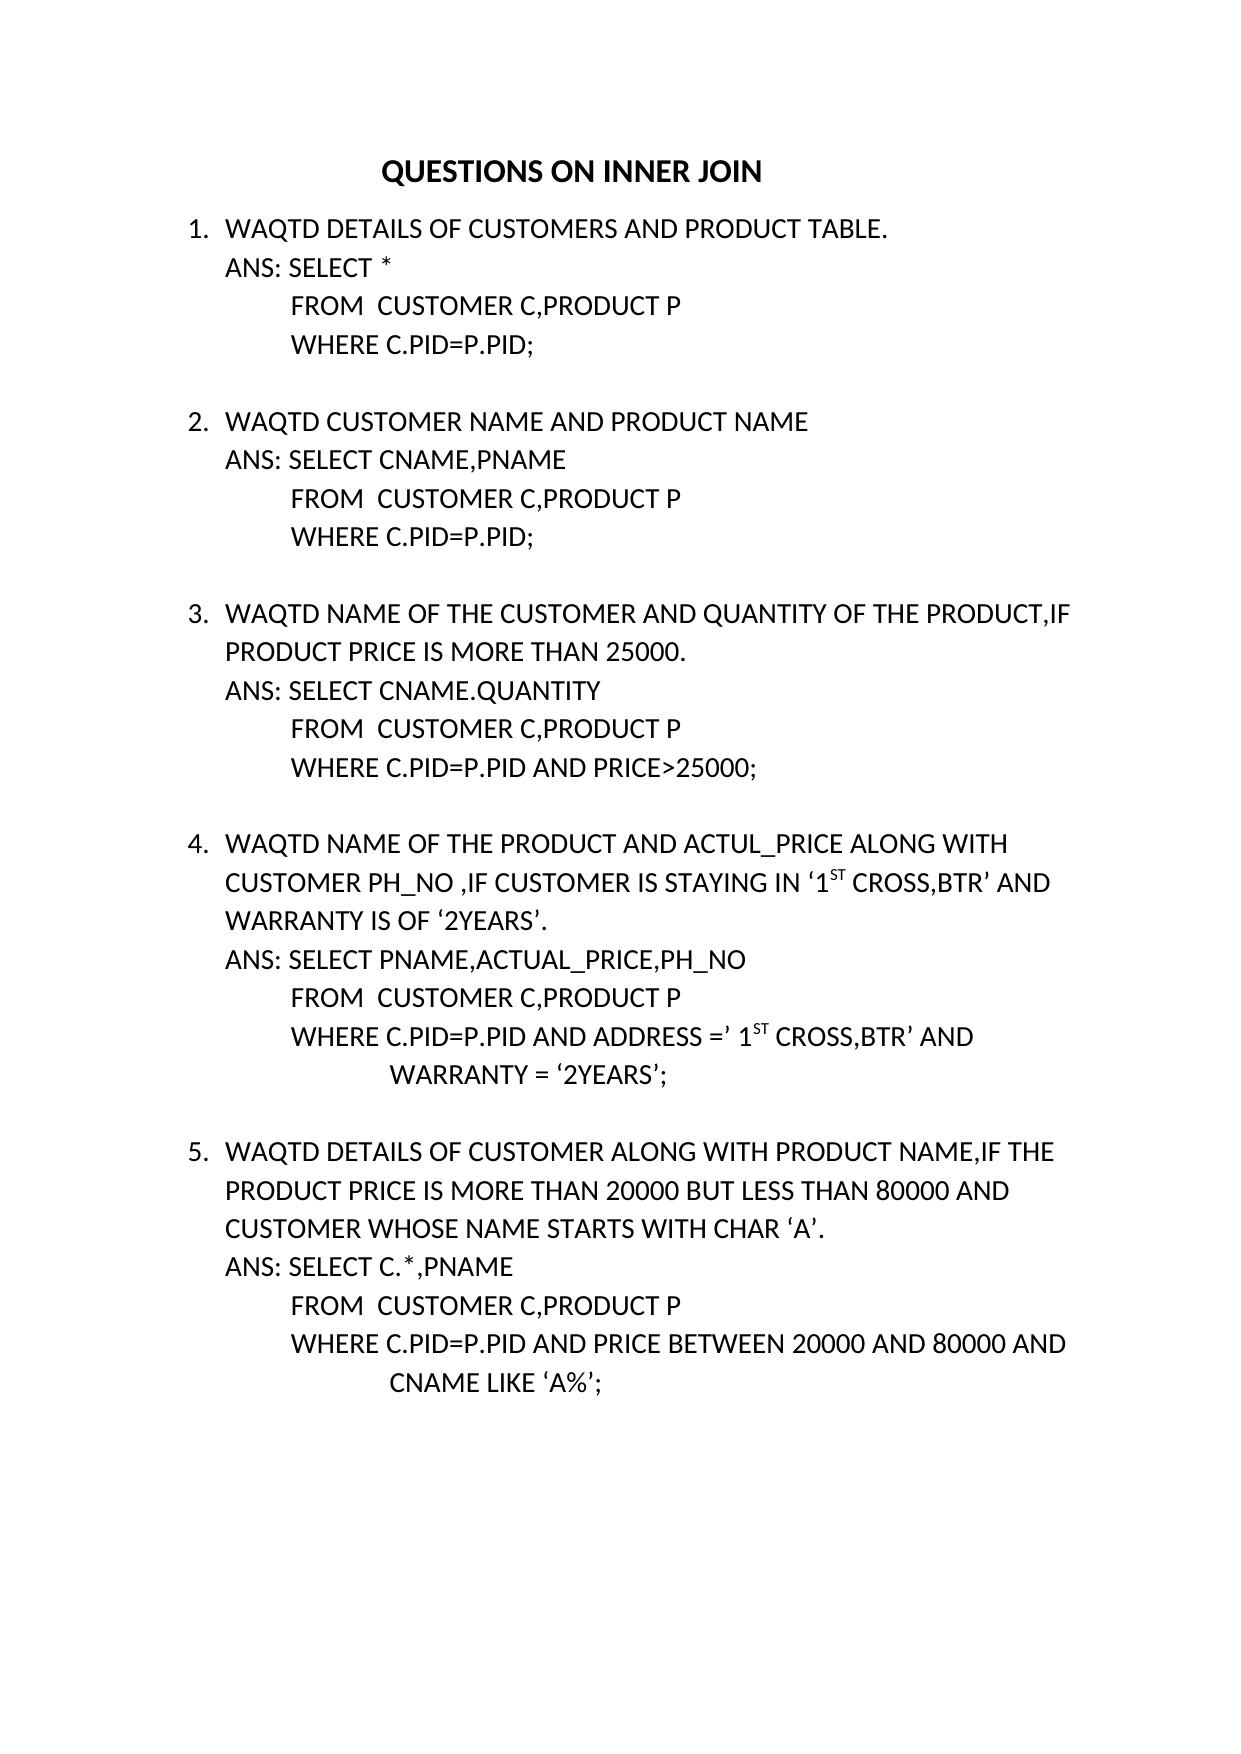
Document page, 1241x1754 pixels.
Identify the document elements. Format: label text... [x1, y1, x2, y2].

text QUESTIONS ON INNER JOIN [150, 150, 1090, 191]
list WHERE C.PID=P.PID AND PRICE BETWEEN 20000 AND 80000 AND [225, 1325, 1090, 1361]
list WAQTD NAME OF THE CUSTOMER AND QUANTITY OF THE PRODUCT,IF PRODUCT PRICE IS MORE THAN 25000. [187, 595, 1090, 669]
list WHERE C.PID=P.PID; [225, 518, 1090, 554]
list FROM CUSTOMER C,PRODUCT P [225, 1287, 1090, 1322]
list ANS: SELECT CNAME.QUANTITY [225, 672, 1090, 707]
list WAQTD CUSTOMER NAME AND PRODUCT NAME [187, 403, 1090, 438]
list WHERE C.PID=P.PID AND ADDRESS =’ 1ST CROSS,BTR’ AND [225, 1018, 1090, 1053]
list ANS: SELECT CNAME,PNAME [225, 441, 1090, 477]
list FROM CUSTOMER C,PRODUCT P [225, 979, 1090, 1015]
list CNAME LIKE ‘A%’; [225, 1364, 1090, 1399]
list WAQTD DETAILS OF CUSTOMER ALONG WITH PRODUCT NAME,IF THE PRODUCT PRICE IS MORE THAN 20000 BUT LESS THAN 80000 AND CUSTOMER WHOSE NAME STARTS WITH CHAR ‘A’. [187, 1133, 1090, 1246]
list FROM CUSTOMER C,PRODUCT P [225, 287, 1090, 323]
list WHERE C.PID=P.PID AND PRICE>25000; [225, 749, 1090, 784]
list WHERE C.PID=P.PID; [225, 326, 1090, 362]
list WAQTD NAME OF THE PRODUCT AND ACTUL_PRICE ALONG WITH CUSTOMER PH_NO ,IF CUSTOMER IS STAYING IN ‘1ST CROSS,BTR’ AND WARRANTY IS OF ‘2YEARS’. [187, 826, 1090, 938]
list FROM CUSTOMER C,PRODUCT P [225, 710, 1090, 746]
list ANS: SELECT * [225, 249, 1090, 285]
list ANS: SELECT PNAME,ACTUAL_PRICE,PH_NO [225, 941, 1090, 977]
list ANS: SELECT C.*,PNAME [225, 1248, 1090, 1284]
list WAQTD DETAILS OF CUSTOMERS AND PRODUCT TABLE. [187, 211, 1090, 246]
list FROM CUSTOMER C,PRODUCT P [225, 480, 1090, 515]
list WARRANTY = ‘2YEARS’; [225, 1056, 1090, 1092]
